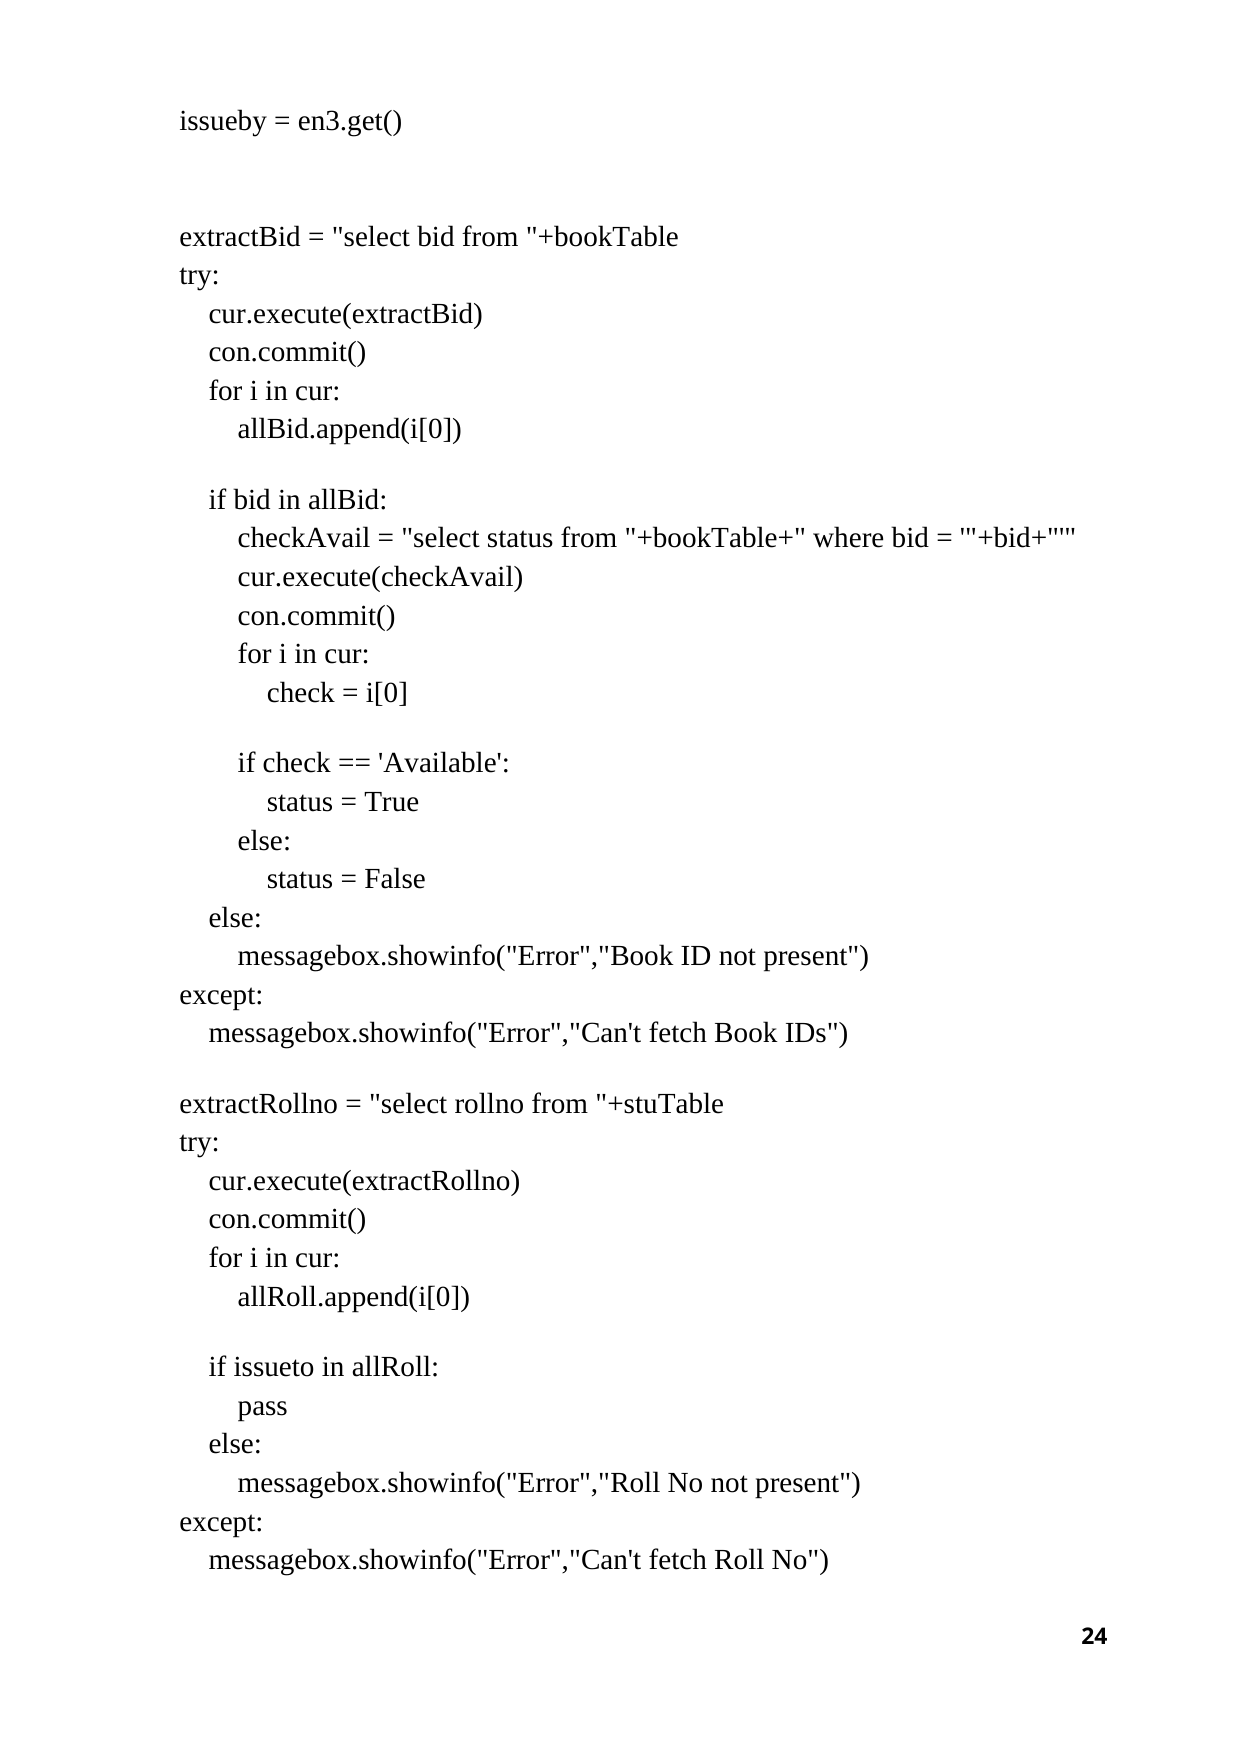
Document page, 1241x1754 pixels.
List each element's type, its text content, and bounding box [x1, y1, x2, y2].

text cur.execute(extractBid) [150, 296, 1107, 329]
text except: [150, 1504, 1107, 1537]
text cur.execute(extractRollno) [150, 1163, 1107, 1197]
text else: [150, 1427, 1107, 1460]
text pass [150, 1388, 1107, 1422]
text for i in cur: [150, 636, 1107, 670]
text con.commit() [150, 598, 1107, 631]
text con.commit() [150, 1202, 1107, 1235]
text else: [150, 900, 1107, 933]
text cur.execute(checkAvail) [150, 559, 1107, 593]
text checkAvail = "select status from "+bookTable+" where bid = '"+bid+"'" [150, 521, 1107, 554]
text messagebox.showinfo("Error","Can't fetch Book IDs") [150, 1015, 1107, 1049]
text con.commit() [150, 334, 1107, 368]
text if check == 'Available': [150, 746, 1107, 779]
text if bid in allBid: [150, 482, 1107, 516]
text for i in cur: [150, 1240, 1107, 1274]
text messagebox.showinfo("Error","Roll No not present") [150, 1465, 1107, 1499]
text messagebox.showinfo("Error","Can't fetch Roll No") [150, 1542, 1107, 1576]
text status = False [150, 861, 1107, 895]
text if issueto in allRoll: [150, 1349, 1107, 1383]
text else: [150, 823, 1107, 856]
text messagebox.showinfo("Error","Book ID not present") [150, 938, 1107, 972]
text check = i[0] [150, 675, 1107, 708]
text status = True [150, 784, 1107, 818]
text issueby = en3.get() [150, 103, 1107, 137]
text try: [150, 257, 1107, 291]
text extractBid = "select bid from "+bookTable [150, 219, 1107, 252]
text allBid.append(i[0]) [150, 411, 1107, 445]
text for i in cur: [150, 373, 1107, 406]
text try: [150, 1124, 1107, 1158]
text allRoll.append(i[0]) [150, 1279, 1107, 1312]
text except: [150, 977, 1107, 1010]
text extractRollno = "select rollno from "+stuTable [150, 1086, 1107, 1119]
